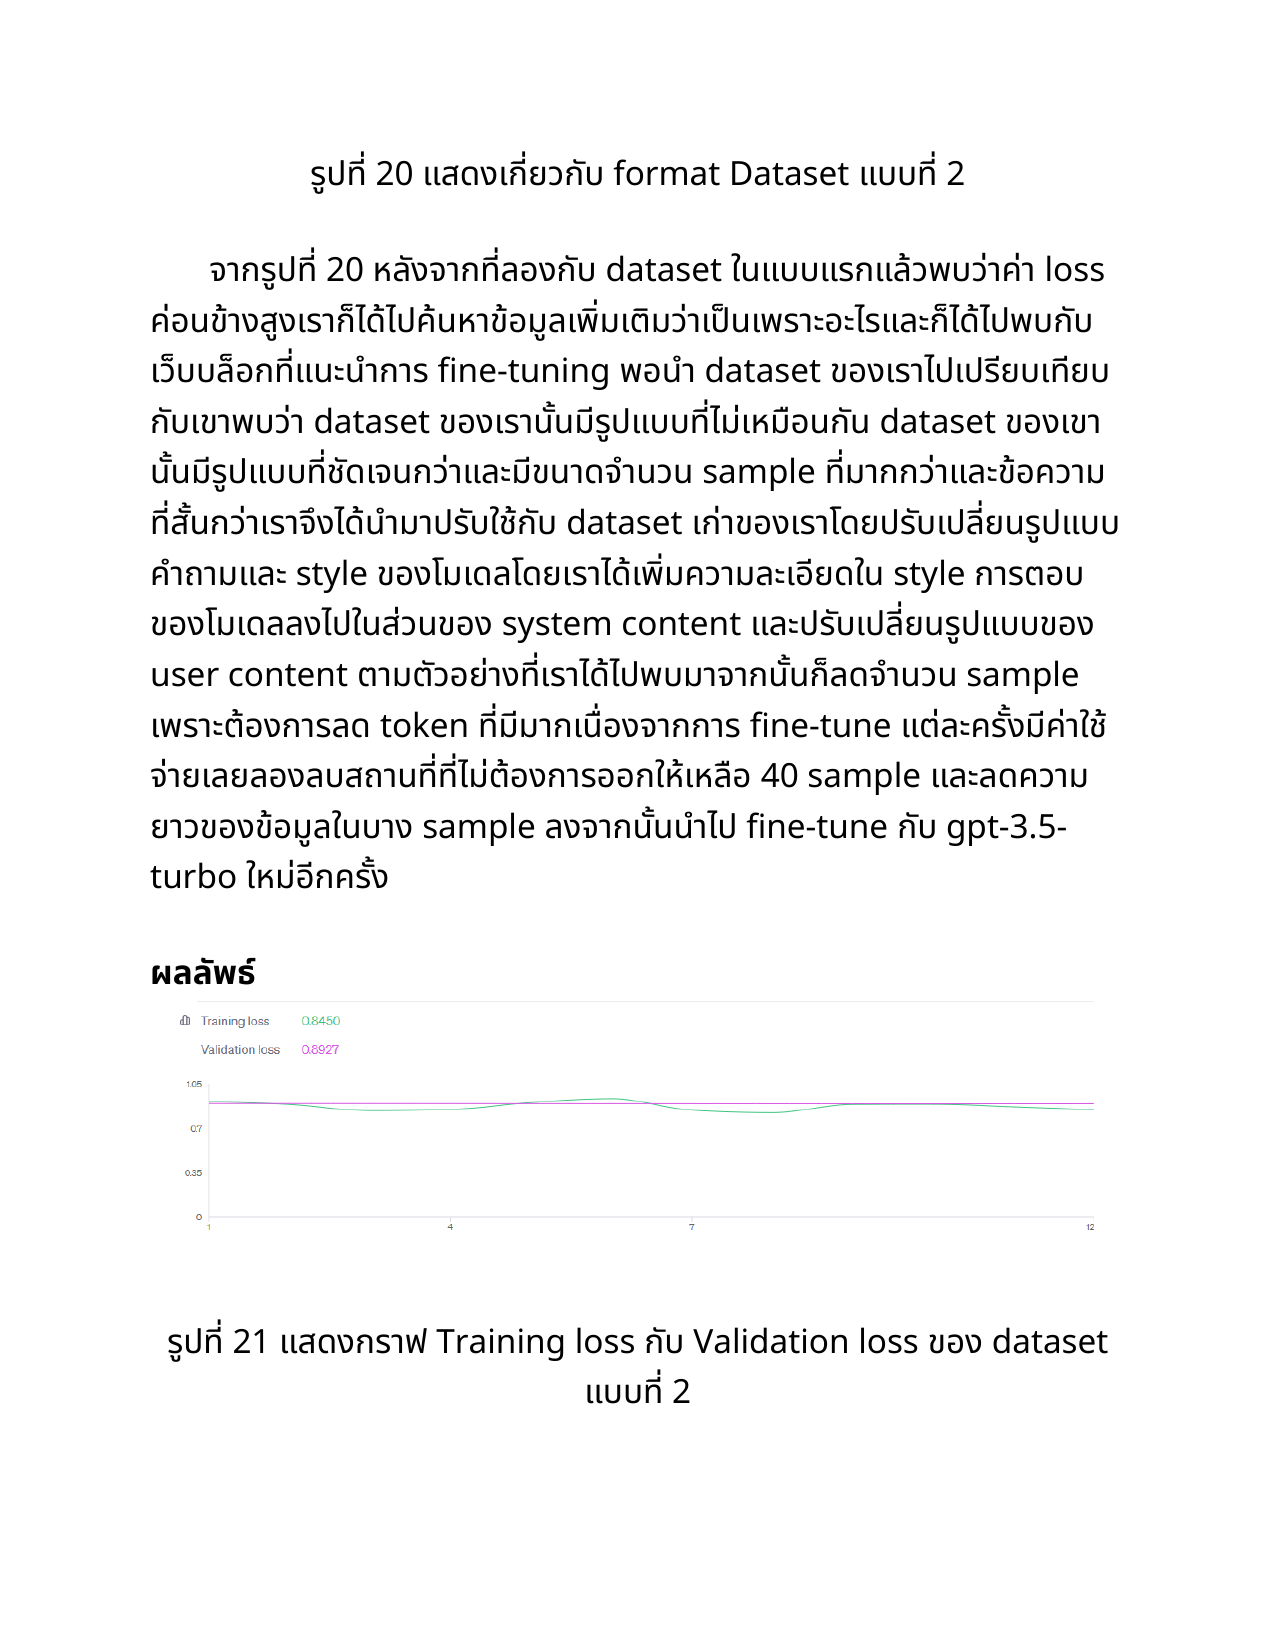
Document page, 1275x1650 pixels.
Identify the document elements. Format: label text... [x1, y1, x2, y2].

text จากรูปที่ 20 หลังจากที่ลองกับ dataset ในแบบแรกแล้วพบว่าค่า loss ค่อนข้างสูงเราก็ได้ไปค้นหาข้อมูลเพิ่มเติมว่าเป็นเพราะอะไรและก็ได้ไปพบกับเว็บบล็อกที่แนะนำการ fine-tuning พอนำ dataset ของเราไปเปรียบเทียบกับเขาพบว่า dataset ของเรานั้นมีรูปแบบที่ไม่เหมือนกัน dataset ของเขานั้นมีรูปแบบที่ชัดเจนกว่าและมีขนาดจำนวน sample ที่มากกว่าและข้อความที่สั้นกว่าเราจึงได้นำมาปรับใช้กับ dataset เก่าของเราโดยปรับเปลี่ยนรูปแบบคำถามและ style ของโมเดลโดยเราได้เพิ่มความละเอียดใน style การตอบของโมเดลลงไปในส่วนของ system content และปรับเปลี่ยนรูปแบบของ user content ตามตัวอย่างที่เราได้ไปพบมาจากนั้นก็ลดจำนวน sample เพราะต้องการลด token ที่มีมากเนื่องจากการ fine-tune แต่ละครั้งมีค่าใช้จ่ายเลยลองลบสถานที่ที่ไม่ต้องการออกให้เหลือ 40 sample และลดความยาวของข้อมูลในบาง sample ลงจากนั้นนำไป fine-tune กับ gpt-3.5-turbo ใหม่อีกครั้ง [150, 246, 1125, 904]
text ผลลัพธ์ [150, 949, 1125, 1000]
text รูปที่ 21 แสดงกราฟ Training loss กับ Validation loss ของ dataset แบบที่ 2 [150, 1318, 1125, 1419]
text รูปที่ 20 แสดงเกี่ยวกับ format Dataset แบบที่ 2 [150, 150, 1125, 201]
picture [167, 1001, 1108, 1257]
